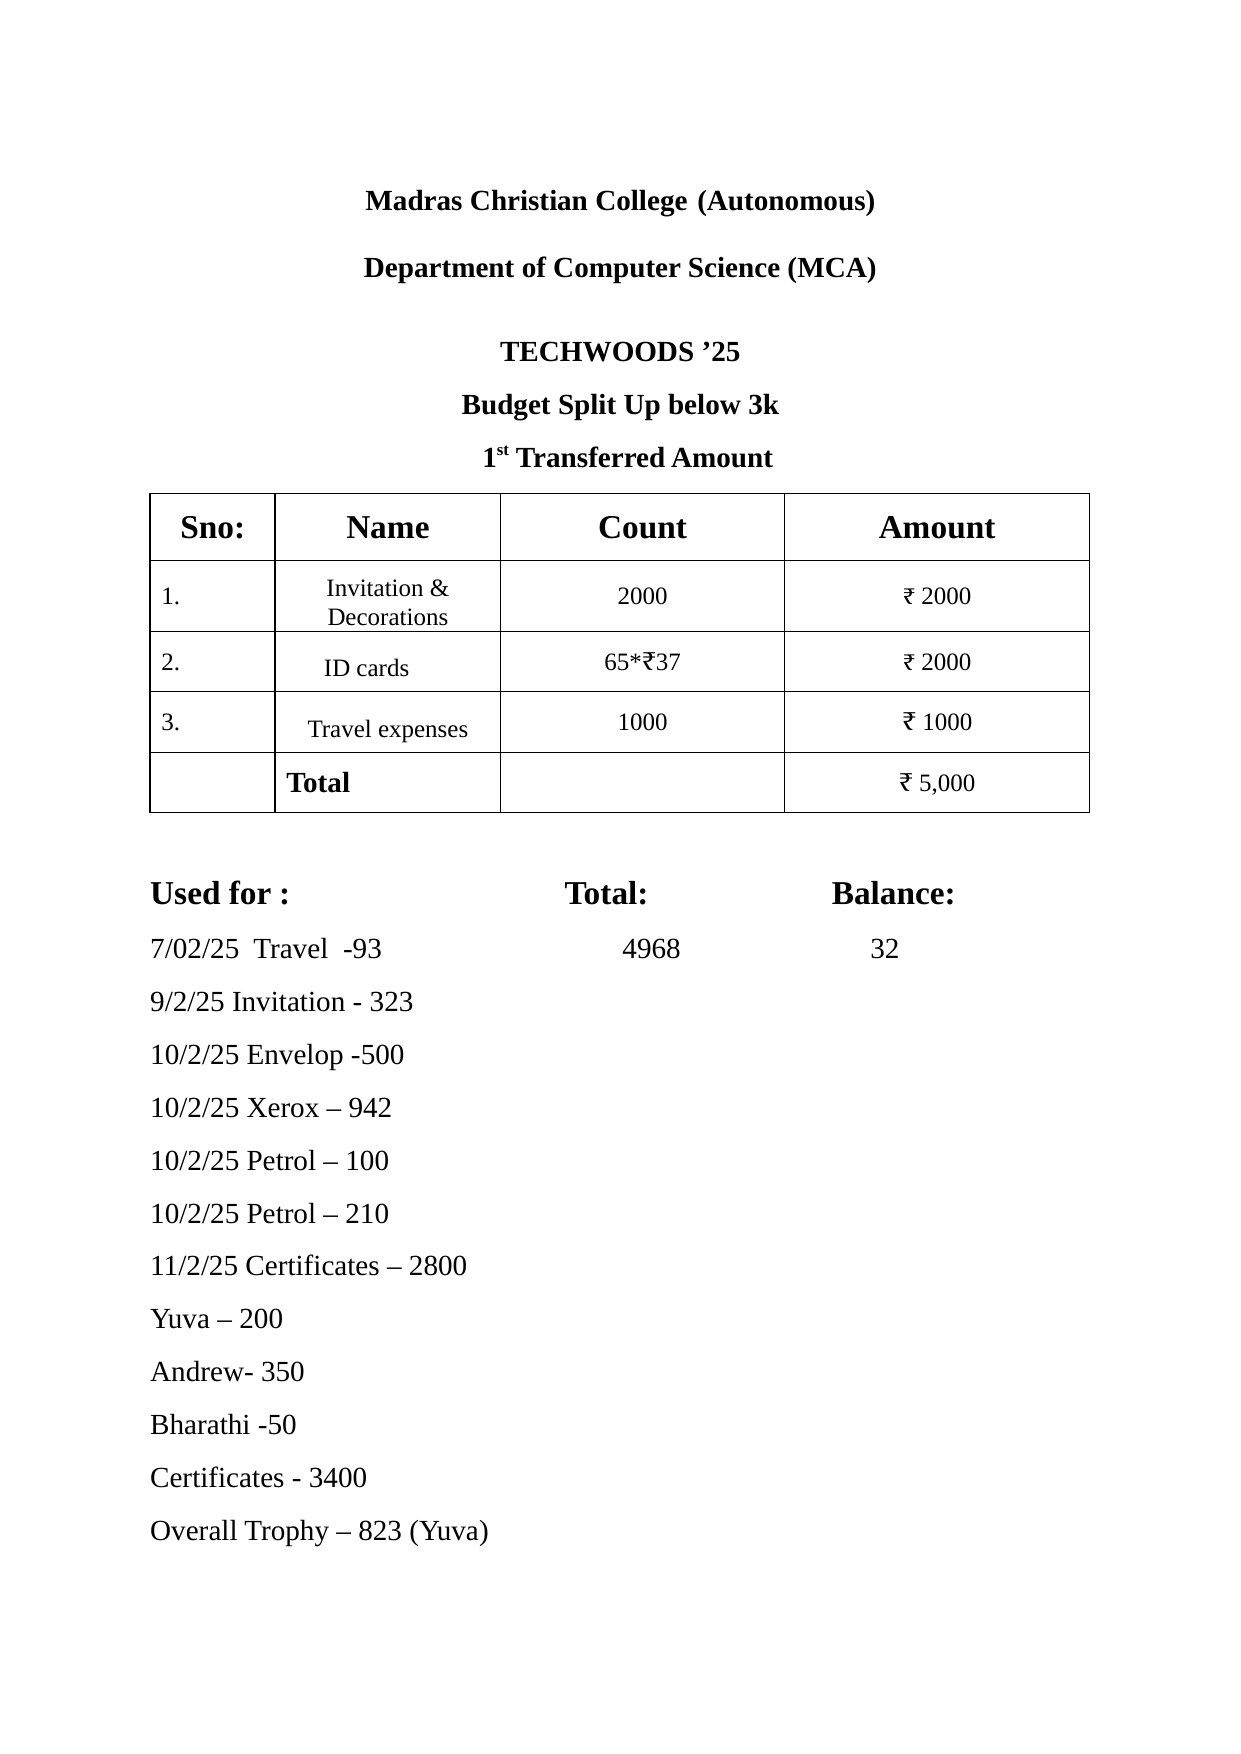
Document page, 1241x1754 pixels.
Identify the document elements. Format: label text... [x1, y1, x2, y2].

text Andrew- 350 [150, 1354, 1090, 1388]
table_cell [151, 753, 274, 812]
table_cell ₹ 2000 [785, 561, 1089, 631]
text 9/2/25 Invitation - 323 [150, 984, 1090, 1018]
table_header Count [501, 494, 784, 560]
table_cell 1. [151, 561, 274, 631]
table_cell ₹ 2000 [785, 632, 1089, 691]
table_cell Travel expenses [276, 692, 500, 752]
table_cell Invitation & Decorations [276, 561, 500, 631]
text 10/2/25 Petrol – 100 [150, 1143, 1090, 1176]
text 10/2/25 Petrol – 210 [150, 1196, 1090, 1229]
table_cell 65*₹37 [501, 632, 784, 691]
text Madras Christian College (Autonomous) [150, 183, 1090, 217]
text Certificates - 3400 [150, 1460, 1090, 1493]
text Used for : Total: Balance: [150, 874, 1090, 912]
table_header Sno: [151, 494, 274, 560]
table_cell ₹ 1000 [785, 692, 1089, 752]
list 1st Transferred Amount [165, 440, 1090, 473]
text Yuva – 200 [150, 1301, 1090, 1335]
text TECHWOODS ’25 [150, 334, 1090, 368]
text Bharathi -50 [150, 1407, 1090, 1441]
table_header Amount [785, 494, 1089, 560]
text 10/2/25 Xerox – 942 [150, 1090, 1090, 1124]
table_cell [501, 753, 784, 812]
text 11/2/25 Certificates – 2800 [150, 1248, 1090, 1282]
table_cell 2000 [501, 561, 784, 631]
table_cell ID cards [276, 632, 500, 691]
text 10/2/25 Envelop -500 [150, 1037, 1090, 1071]
table_cell 2. [151, 632, 274, 691]
list Department of Computer Science (MCA) [327, 251, 1090, 284]
table_cell Total [276, 753, 500, 812]
table_cell 3. [151, 692, 274, 752]
table_cell ₹ 5,000 [785, 753, 1089, 812]
text 7/02/25 Travel -93 4968 32 [150, 932, 1090, 965]
text Budget Split Up below 3k [150, 387, 1090, 421]
table_cell 1000 [501, 692, 784, 752]
table_header Name [276, 494, 500, 560]
text Overall Trophy – 823 (Yuva) [150, 1513, 1090, 1546]
